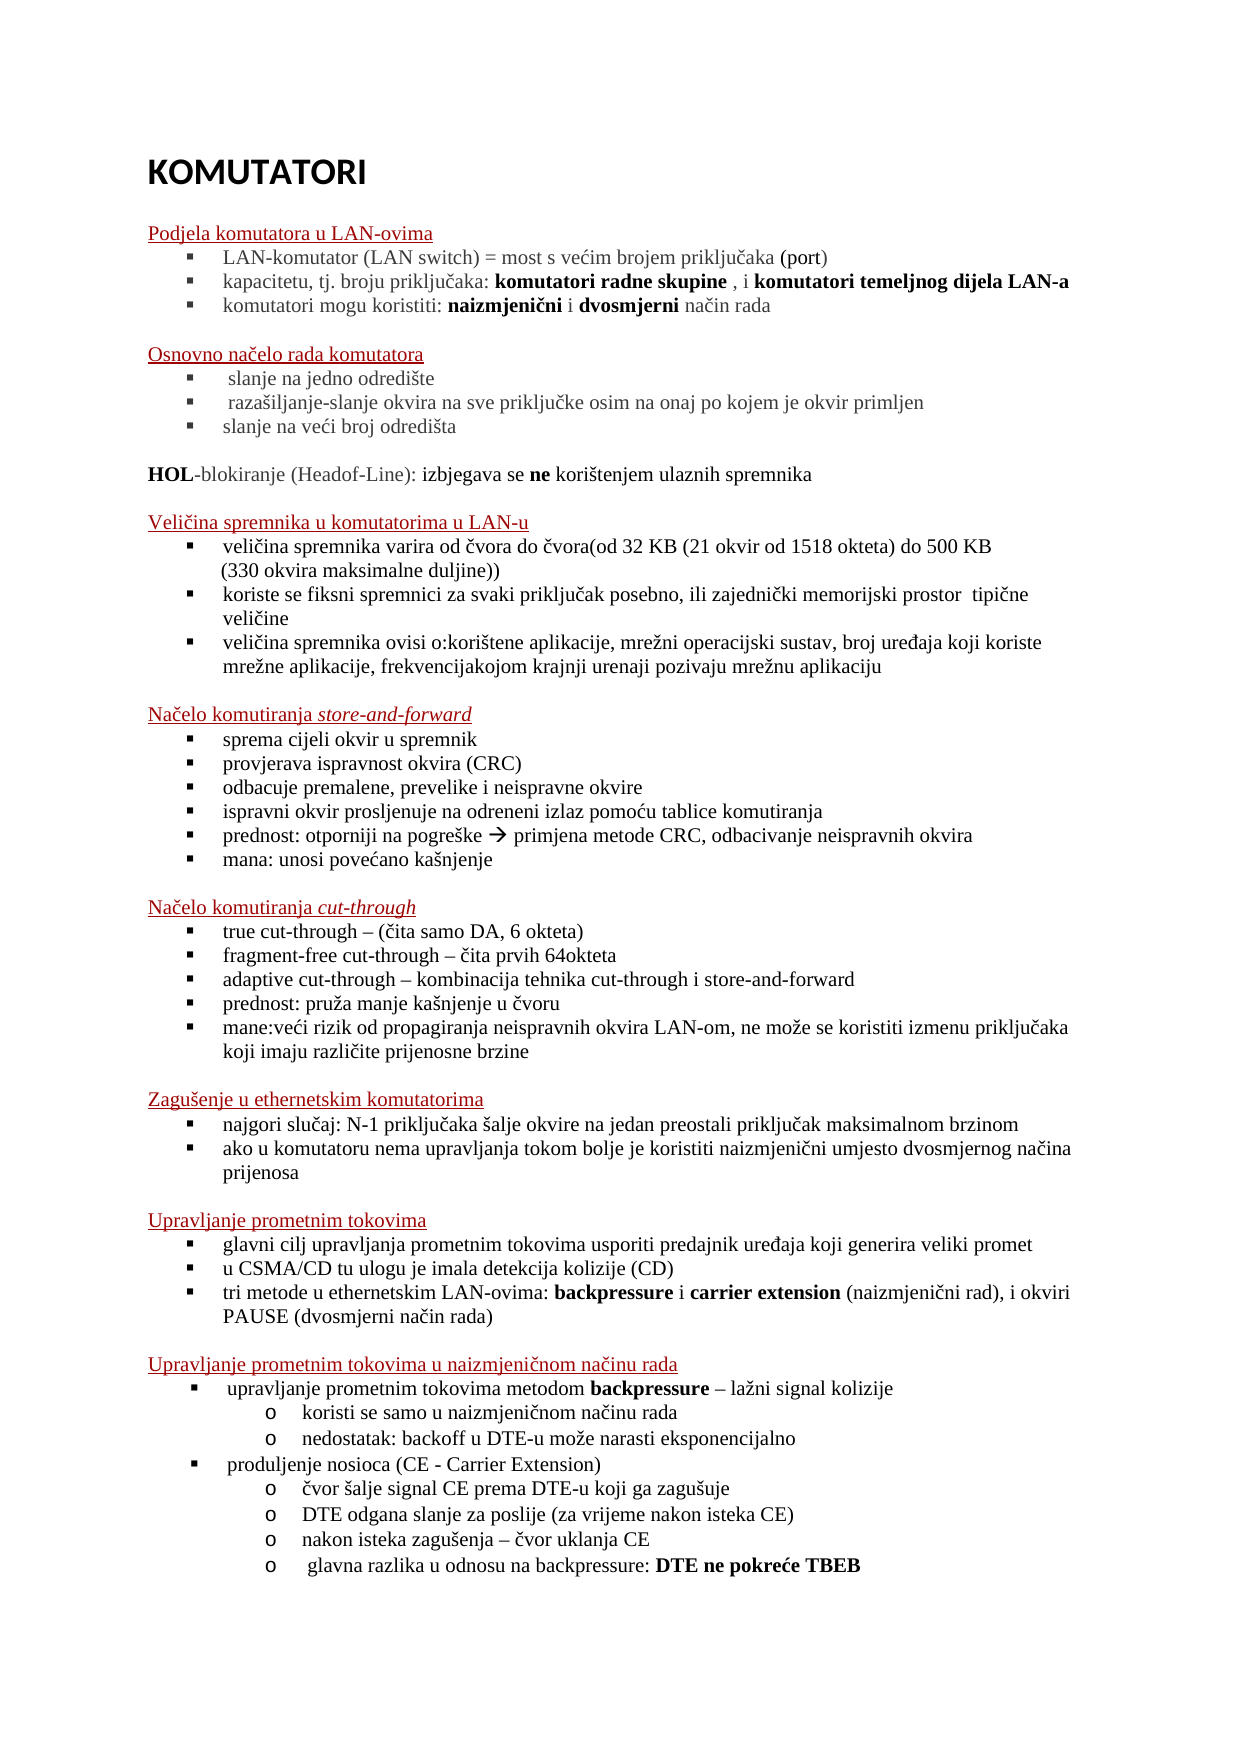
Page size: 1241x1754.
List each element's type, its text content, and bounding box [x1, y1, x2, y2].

list odbacuje premalene, prevelike i neispravne okvire [185, 774, 1093, 799]
list veličina spremnika varira od čvora do čvora(od 32 KB (21 okvir od 1518 okteta) do 500 KB [185, 534, 1093, 558]
text Veličina spremnika u komutatorima u LAN-u [148, 510, 1093, 534]
text (330 okvira maksimalne duljine)) [148, 558, 1093, 582]
list veličina spremnika ovisi o:korištene aplikacije, mrežni operacijski sustav, broj uređaja koji koriste mrežne aplikacije, frekvencijakojom krajnji urenaji pozivaju mrežnu aplikaciju [185, 630, 1093, 678]
list u CSMA/CD tu ulogu je imala detekcija kolizije (CD) [185, 1256, 1093, 1280]
text Načelo komutiranja cut-through [148, 895, 1093, 919]
text Podjela komutatora u LAN-ovima [148, 221, 1093, 245]
text Zagušenje u ethernetskim komutatorima [148, 1087, 1093, 1111]
list adaptive cut-through – kombinacija tehnika cut-through i store-and-forward [185, 967, 1093, 991]
list ispravni okvir prosljenuje na odreneni izlaz pomoću tablice komutiranja [185, 799, 1093, 823]
text Upravljanje prometnim tokovima u naizmjeničnom načinu rada [148, 1352, 1093, 1376]
list true cut-through – (čita samo DA, 6 okteta) [185, 919, 1093, 943]
list kapacitetu, tj. broju priključaka: komutatori radne skupine , i komutatori temeljnog dijela LAN-a [185, 269, 1093, 293]
text Osnovno načelo rada komutatora [148, 341, 1093, 366]
list prednost: otporniji na pogreške primjena metode CRC, odbacivanje neispravnih okvira [185, 823, 1093, 847]
list čvor šalje signal CE prema DTE-u koji ga zagušuje [264, 1476, 1093, 1501]
list razašiljanje-slanje okvira na sve priključke osim na onaj po kojem je okvir primljen [185, 389, 1093, 414]
text HOL-blokiranje (Headof-Line): izbjegava se ne korištenjem ulaznih spremnika [148, 462, 1093, 486]
list LAN-komutator (LAN switch) = most s većim brojem priključaka (port) [185, 245, 1093, 269]
list mana: unosi povećano kašnjenje [185, 847, 1093, 871]
list slanje na veći broj odredišta [185, 414, 1093, 438]
text Upravljanje prometnim tokovima [148, 1208, 1093, 1232]
list najgori slučaj: N-1 priključaka šalje okvire na jedan preostali priključak maksimalnom brzinom [185, 1111, 1093, 1136]
text KOMUTATORI [148, 148, 1093, 193]
list sprema cijeli okvir u spremnik [185, 726, 1093, 751]
list ako u komutatoru nema upravljanja tokom bolje je koristiti naizmjenični umjesto dvosmjernog načina prijenosa [185, 1136, 1093, 1184]
list komutatori mogu koristiti: naizmjenični i dvosmjerni način rada [185, 293, 1093, 317]
list koriste se fiksni spremnici za svaki priključak posebno, ili zajednički memorijski prostor tipične veličine [185, 582, 1093, 630]
list slanje na jedno odredište [185, 366, 1093, 389]
list mane:veći rizik od propagiranja neispravnih okvira LAN-om, ne može se koristiti izmenu priključaka koji imaju različite prijenosne brzine [185, 1015, 1093, 1063]
list koristi se samo u naizmjeničnom načinu rada [264, 1400, 1093, 1426]
list glavni cilj upravljanja prometnim tokovima usporiti predajnik uređaja koji generira veliki promet [185, 1232, 1093, 1256]
list fragment-free cut-through – čita prvih 64okteta [185, 943, 1093, 967]
list glavna razlika u odnosu na backpressure: DTE ne pokreće TBEB [264, 1553, 1093, 1579]
text Načelo komutiranja store-and-forward [148, 702, 1093, 726]
list tri metode u ethernetskim LAN-ovima: backpressure i carrier extension (naizmjenični rad), i okviri PAUSE (dvosmjerni način rada) [185, 1280, 1093, 1328]
list DTE odgana slanje za poslije (za vrijeme nakon isteka CE) [264, 1501, 1093, 1527]
list prednost: pruža manje kašnjenje u čvoru [185, 991, 1093, 1015]
list upravljanje prometnim tokovima metodom backpressure – lažni signal kolizije [189, 1376, 1093, 1400]
list nedostatak: backoff u DTE-u može narasti eksponencijalno [264, 1426, 1093, 1452]
list nakon isteka zagušenja – čvor uklanja CE [264, 1527, 1093, 1553]
list provjerava ispravnost okvira (CRC) [185, 751, 1093, 774]
list produljenje nosioca (CE - Carrier Extension) [189, 1452, 1093, 1476]
